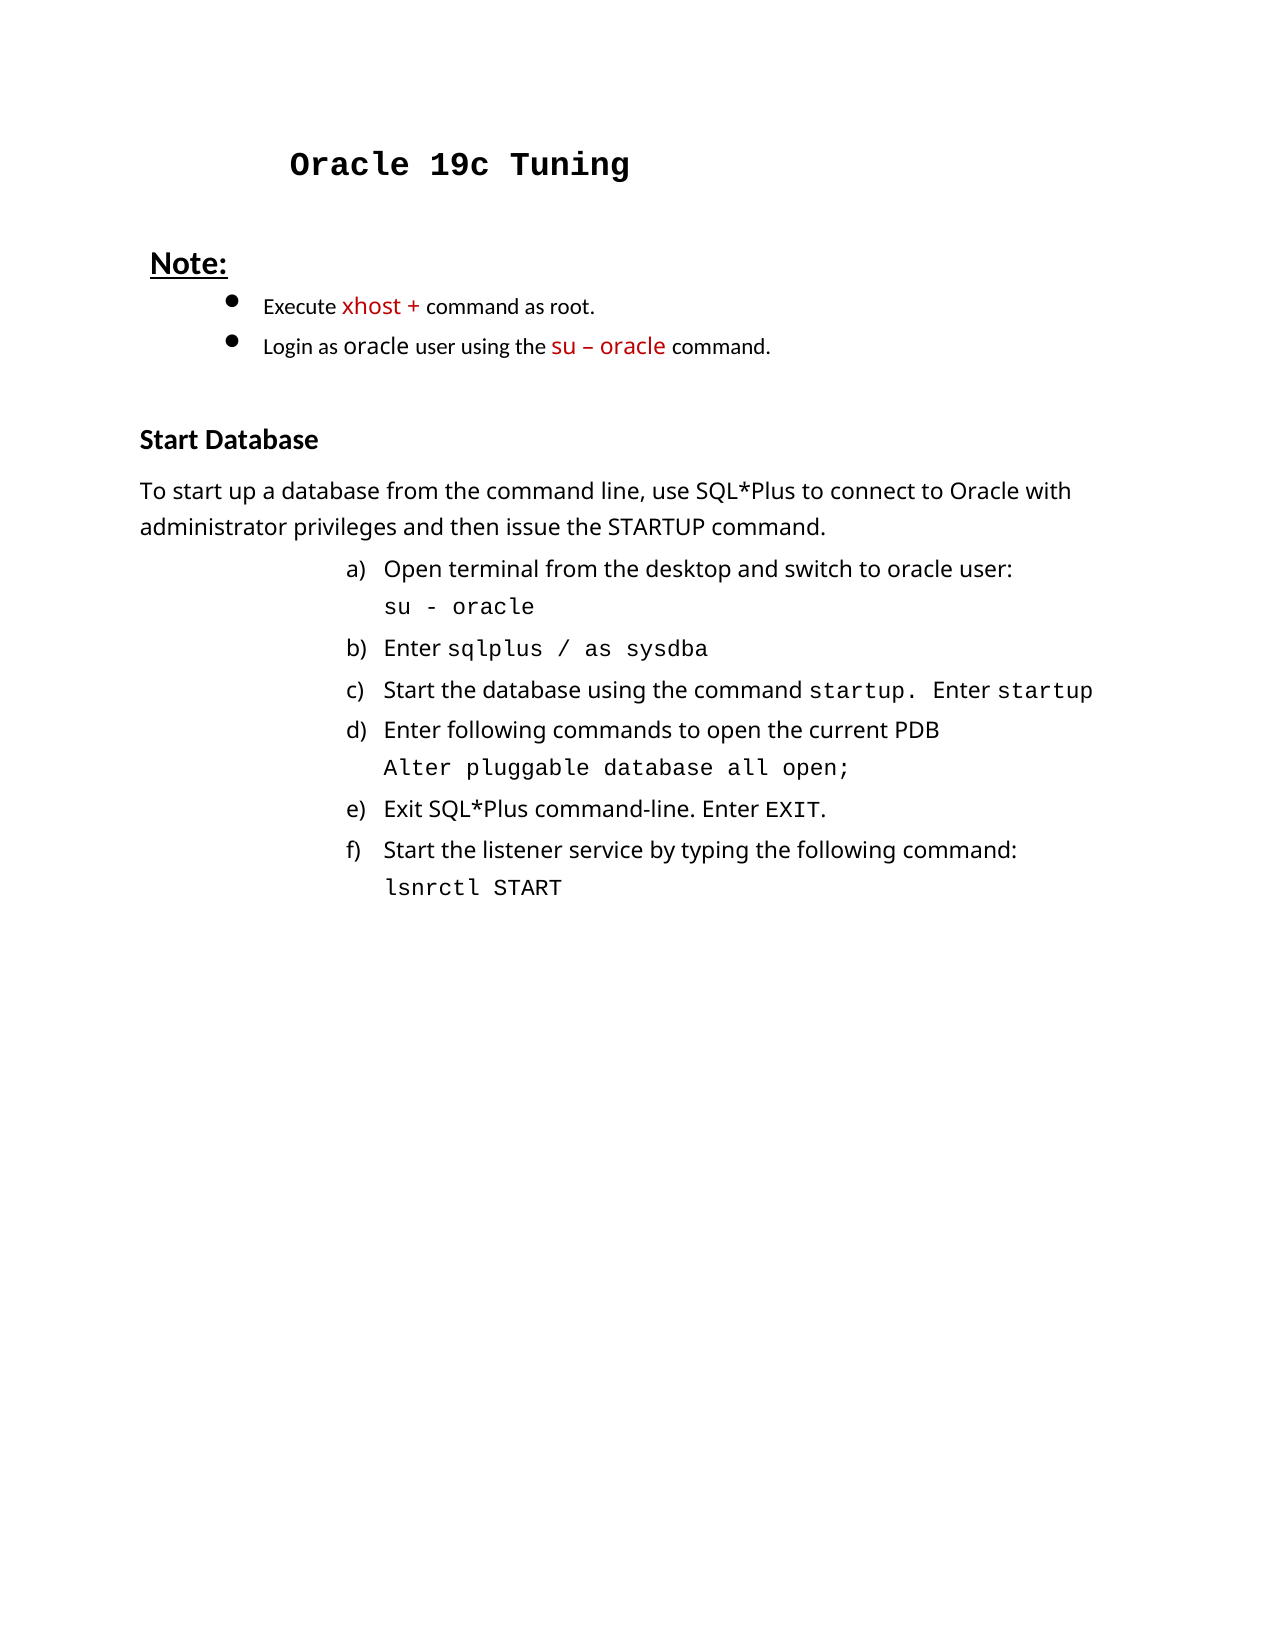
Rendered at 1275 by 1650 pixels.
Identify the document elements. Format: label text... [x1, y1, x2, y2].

title Note: [150, 242, 1248, 283]
text To start up a database from the command line, use SQL*Plus to connect to Oracle with administrator privileges and then issue the STARTUP command. [139, 475, 1109, 542]
text lsnrctl START [383, 876, 1248, 902]
title Execute xhost + command as root. [226, 288, 1248, 323]
text Alter pluggable database all open; [383, 757, 1248, 783]
text Oracle 19c Tuning [214, 148, 1248, 186]
list Enter following commands to open the current PDB [346, 714, 1248, 746]
list Open terminal from the desktop and switch to oracle user: [346, 553, 1248, 584]
list Start the database using the command startup. Enter startup [346, 674, 1248, 705]
text su - oracle [383, 595, 1248, 621]
list Start the listener service by typing the following command: [346, 833, 1248, 865]
list Enter sqlplus / as sysdba [346, 632, 1248, 663]
title Login as oracle user using the su – oracle command. [226, 328, 1248, 362]
subtitle Start Database [139, 421, 1248, 456]
list Exit SQL*Plus command-line. Enter EXIT. [346, 793, 1248, 824]
